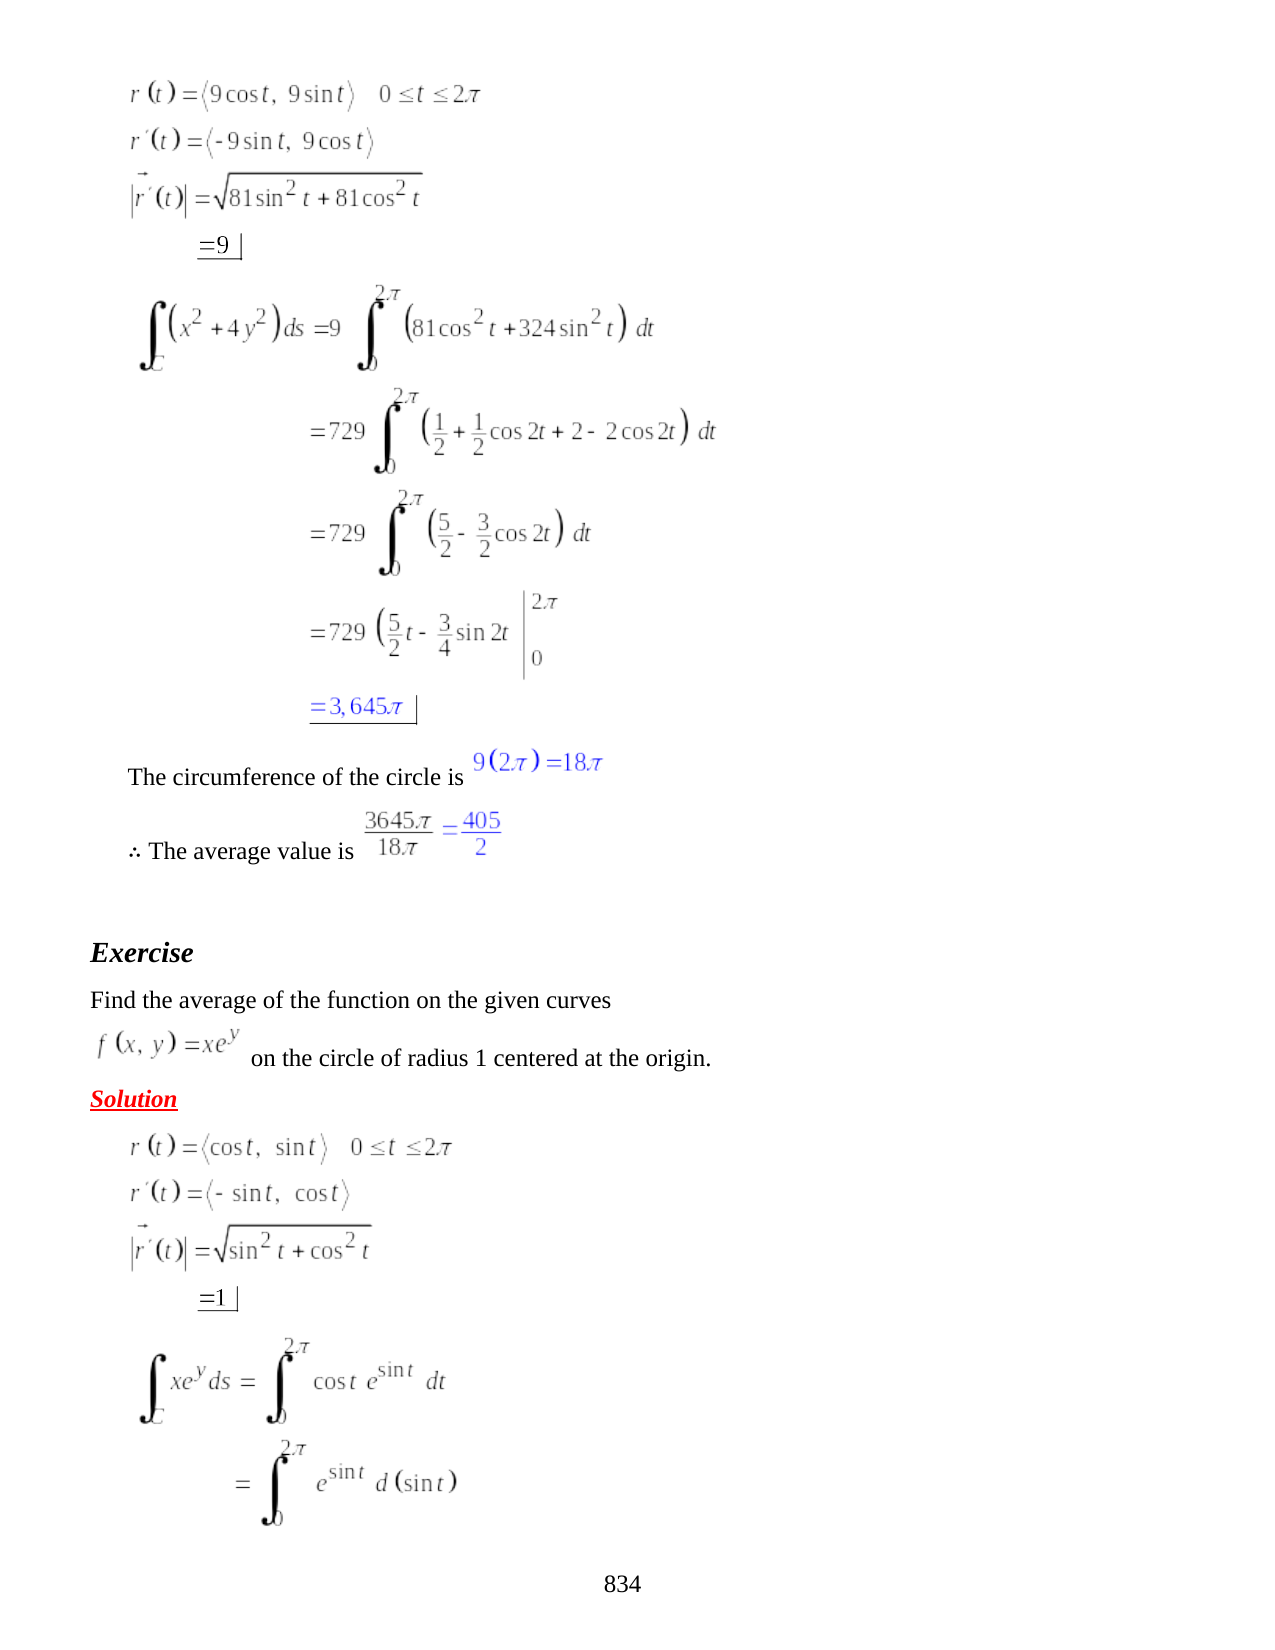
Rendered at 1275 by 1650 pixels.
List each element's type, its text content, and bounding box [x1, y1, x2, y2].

text The circumference of the circle is [127, 743, 1155, 790]
text ∴ The average value is [127, 805, 1155, 864]
text Exercise [90, 935, 1155, 968]
text on the circle of radius 1 centered at the origin. [90, 1018, 1155, 1072]
text Solution [90, 1084, 1155, 1113]
text Find the average of the function on the given curves [90, 985, 1155, 1014]
